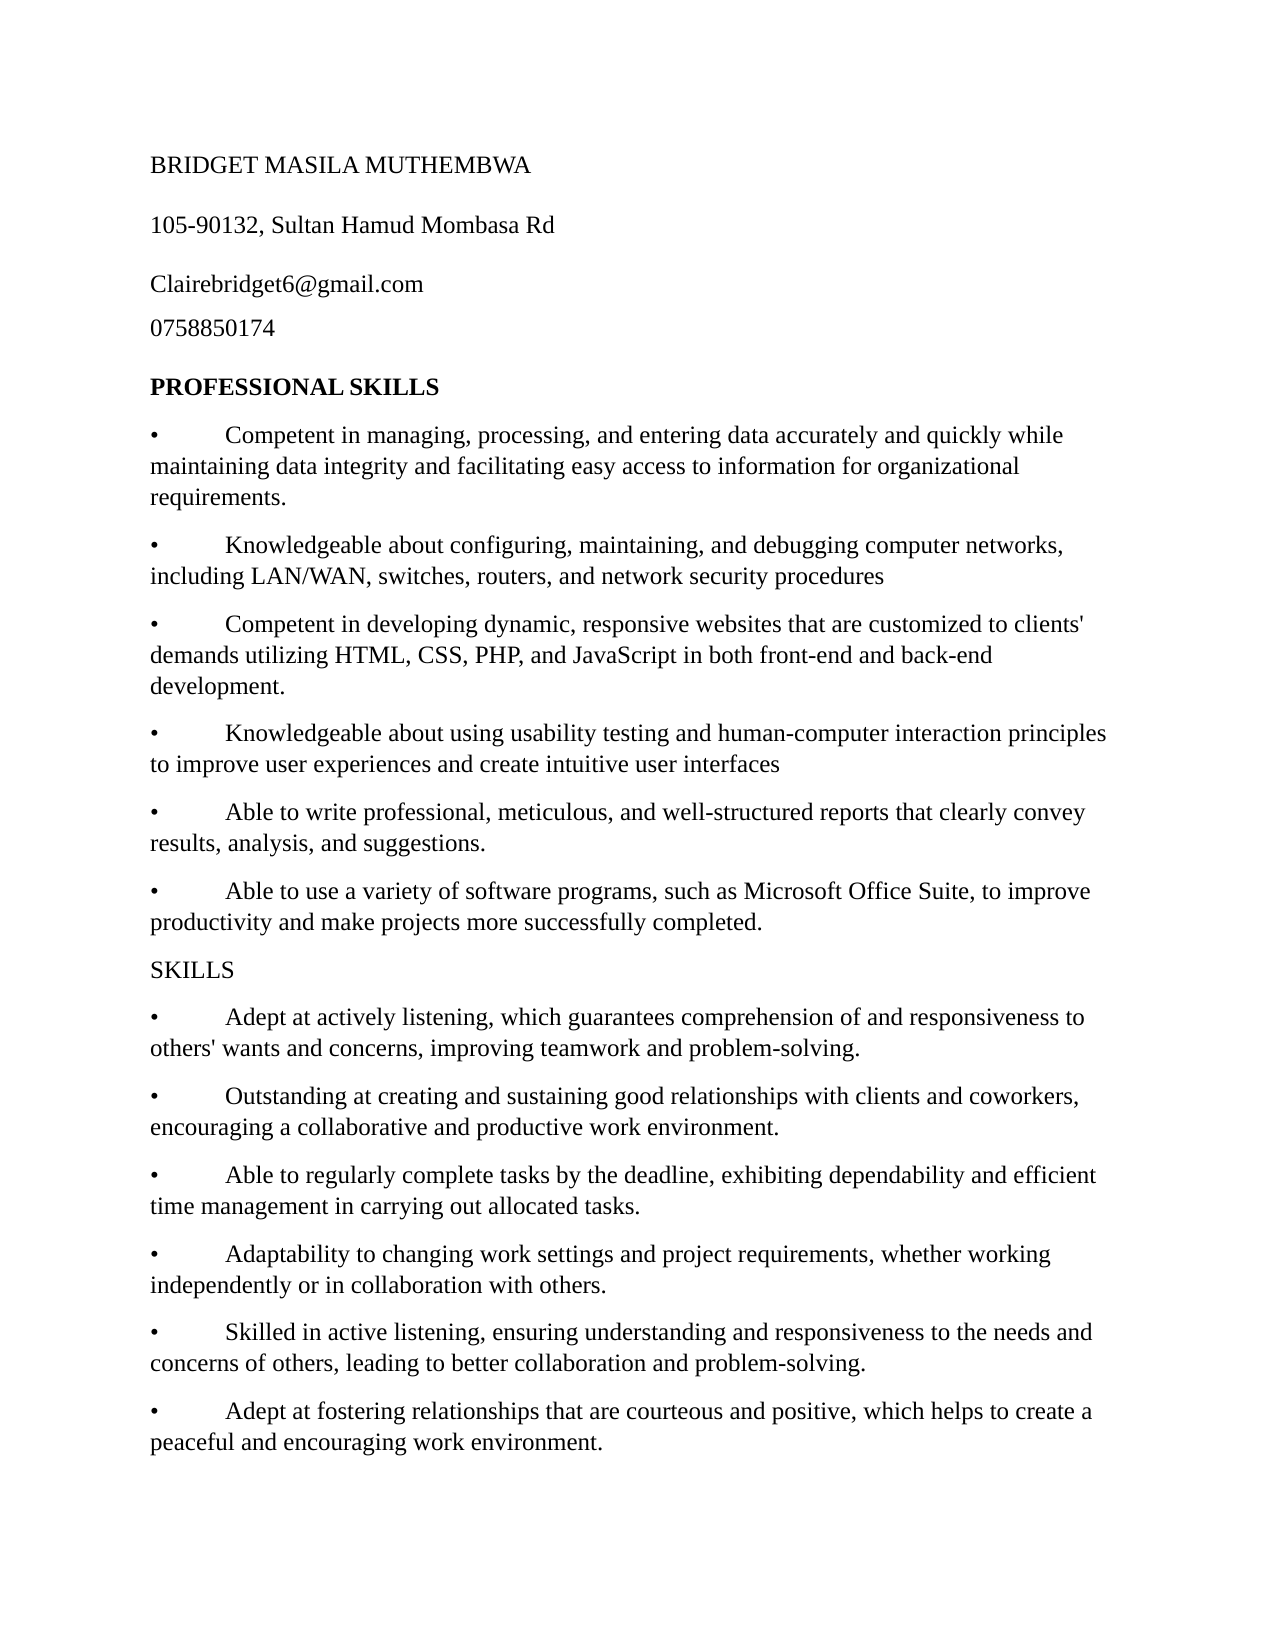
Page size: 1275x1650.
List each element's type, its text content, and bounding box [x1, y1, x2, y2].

text • Skilled in active listening, ensuring understanding and responsiveness to the needs and concerns of others, leading to better collaboration and problem-solving. [150, 1317, 1125, 1377]
text • Knowledgeable about using usability testing and human-computer interaction principles to improve user experiences and create intuitive user interfaces [150, 718, 1125, 778]
text 105-90132, Sultan Hamud Mombasa Rd [150, 210, 1125, 238]
text • Able to regularly complete tasks by the deadline, exhibiting dependability and efficient time management in carrying out allocated tasks. [150, 1160, 1125, 1220]
text PROFESSIONAL SKILLS [150, 372, 1125, 401]
text BRIDGET MASILA MUTHEMBWA [150, 150, 1125, 179]
text • Adaptability to changing work settings and project requirements, whether working independently or in collaboration with others. [150, 1239, 1125, 1298]
text • Adept at fostering relationships that are courteous and positive, which helps to create a peaceful and encouraging work environment. [150, 1396, 1125, 1456]
text • Outstanding at creating and sustaining good relationships with clients and coworkers, encouraging a collaborative and productive work environment. [150, 1081, 1125, 1141]
text • Adept at actively listening, which guarantees comprehension of and responsiveness to others' wants and concerns, improving teamwork and problem-solving. [150, 1002, 1125, 1062]
text • Competent in managing, processing, and entering data accurately and quickly while maintaining data integrity and facilitating easy access to information for organizational requirements. [150, 420, 1125, 511]
text SKILLS [150, 955, 1125, 983]
text • Competent in developing dynamic, responsive websites that are customized to clients' demands utilizing HTML, CSS, PHP, and JavaScript in both front-end and back-end development. [150, 609, 1125, 699]
text • Able to use a variety of software programs, such as Microsoft Office Suite, to improve productivity and make projects more successfully completed. [150, 876, 1125, 936]
text • Knowledgeable about configuring, maintaining, and debugging computer networks, including LAN/WAN, switches, routers, and network security procedures [150, 530, 1125, 590]
text • Able to write professional, meticulous, and well-structured reports that clearly convey results, analysis, and suggestions. [150, 797, 1125, 857]
text Clairebridget6@gmail.com 0758850174 [150, 269, 1125, 341]
